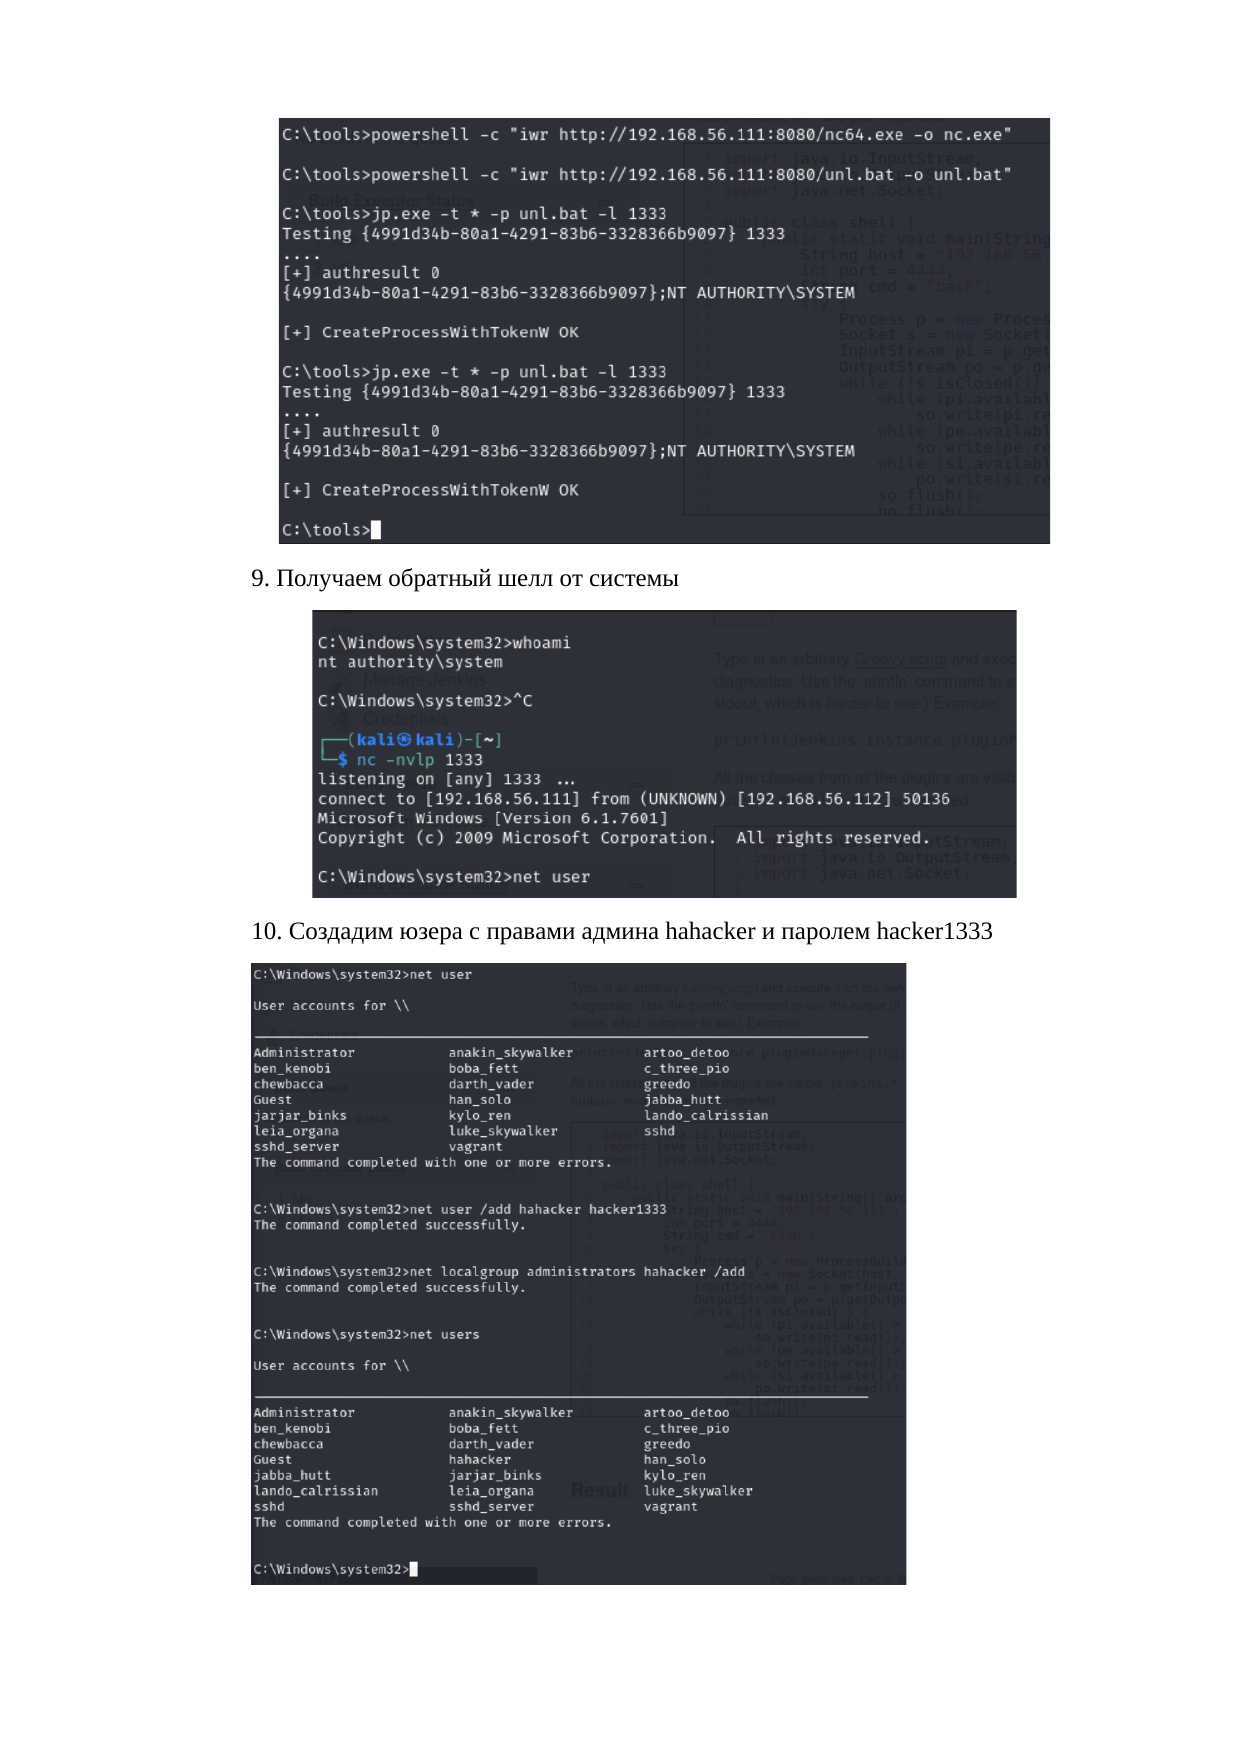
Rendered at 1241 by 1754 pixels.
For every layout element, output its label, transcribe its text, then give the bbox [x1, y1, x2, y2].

list Получаем обратный шелл от системы [177, 563, 1152, 591]
list Создадим юзера с правами админа hahacker и паролем hacker1333 [177, 916, 1152, 945]
picture [278, 118, 1051, 544]
picture [251, 963, 907, 1585]
picture [312, 610, 1017, 898]
